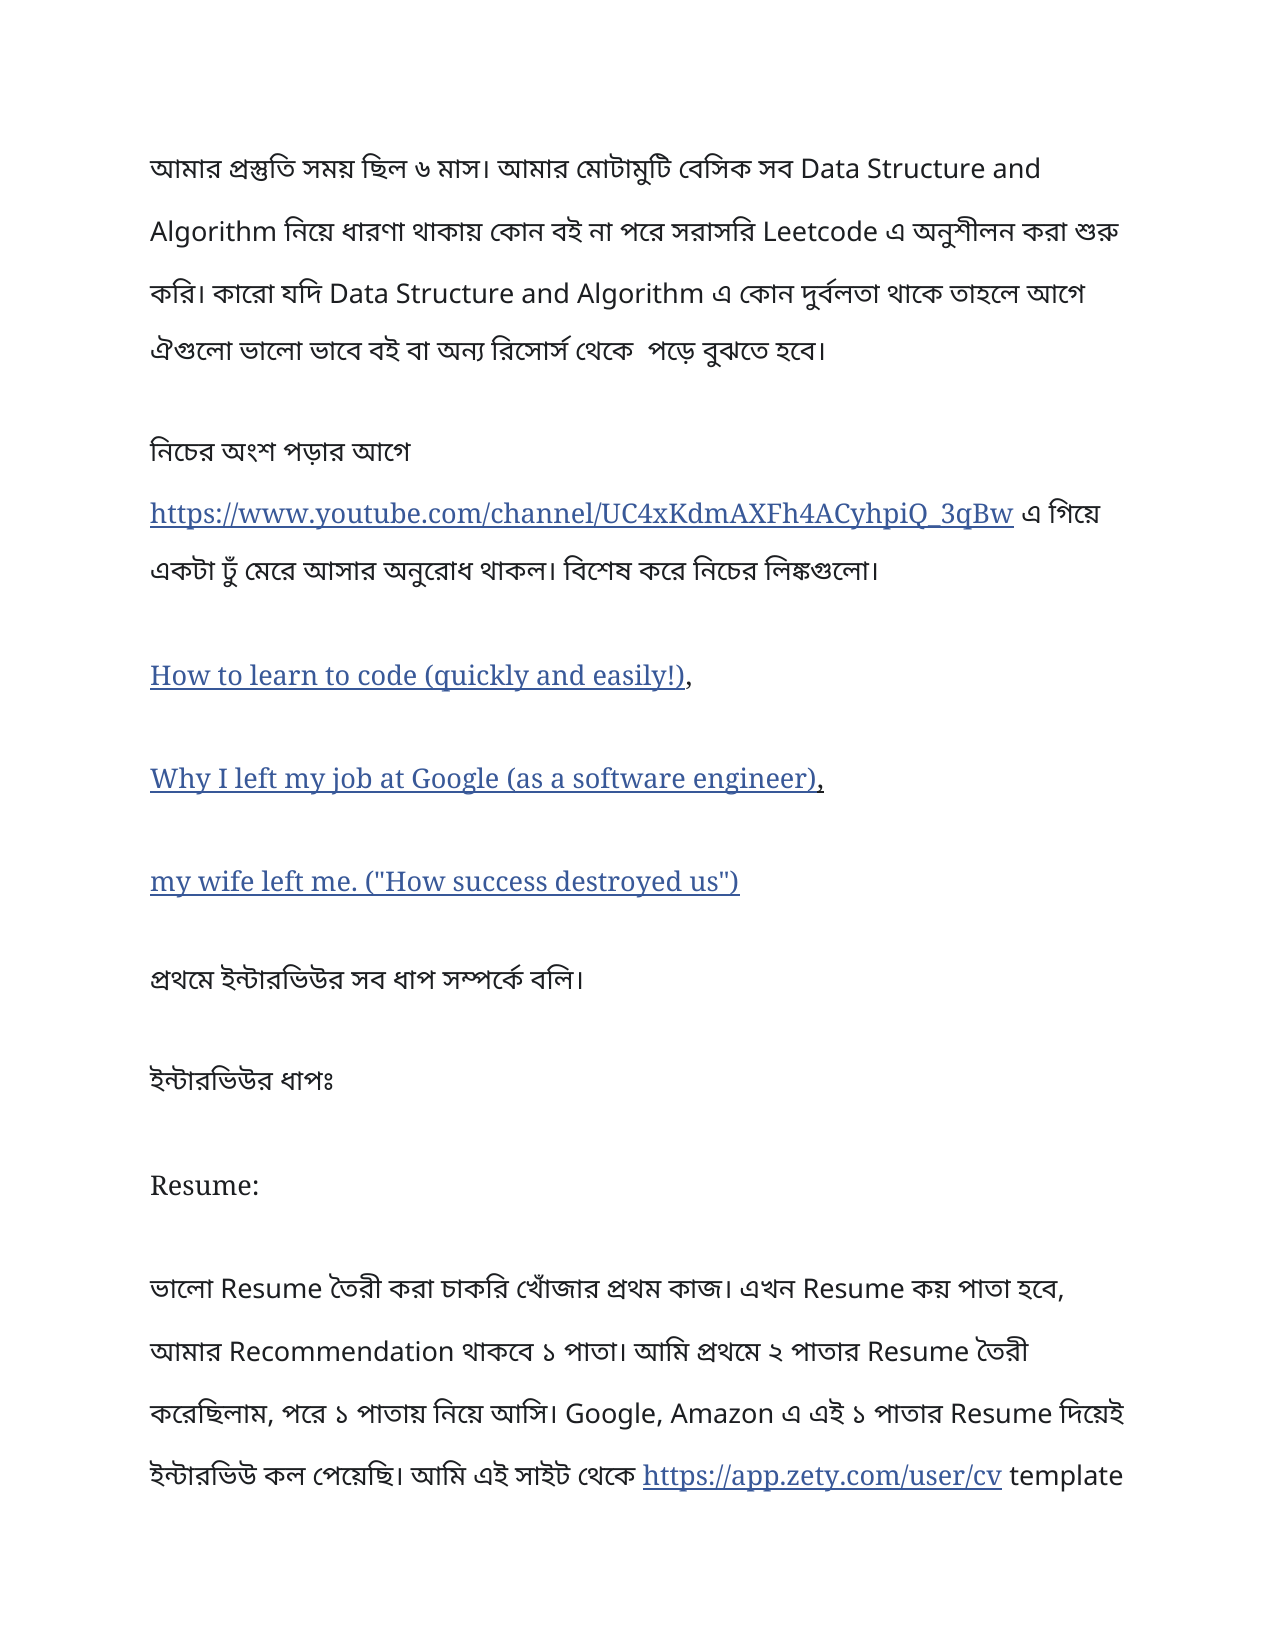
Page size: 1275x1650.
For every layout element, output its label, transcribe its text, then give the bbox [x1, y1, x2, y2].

text আমার প্রস্তুতি সময় ছিল ৬ মাস। আমার মোটামুটি বেসিক সব Data Structure and Algorithm নিয়ে ধারণা থাকায় কোন বই না পরে সরাসরি Leetcode এ অনুশীলন করা শুরু করি। কারো যদি Data Structure and Algorithm এ কোন দুর্বলতা থাকে তাহলে আগে ঐগুলো ভালো ভাবে বই বা অন্য রিসোর্স থেকে পড়ে বুঝতে হবে। [150, 150, 1125, 372]
text Why I left my job at Google (as a software engineer), [150, 759, 1125, 796]
text Resume: [150, 1167, 1125, 1203]
text my wife left me. ("How success destroyed us") [150, 862, 1125, 899]
text প্রথমে ইন্টারভিউর সব ধাপ সম্পর্কে বলি। [150, 966, 1125, 1001]
text How to learn to code (quickly and easily!), [150, 656, 1125, 693]
text ইন্টারভিউর ধাপঃ [150, 1066, 1125, 1101]
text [150, 1269, 1125, 1497]
text নিচের অংশ পড়ার আগে https://www.youtube.com/channel/UC4xKdmAXFh4ACyhpiQ_3qBw এ গিয়ে একটা ঢুঁ মেরে আসার অনুরোধ থাকল। বিশেষ করে নিচের লিঙ্কগুলো। [150, 437, 1125, 591]
